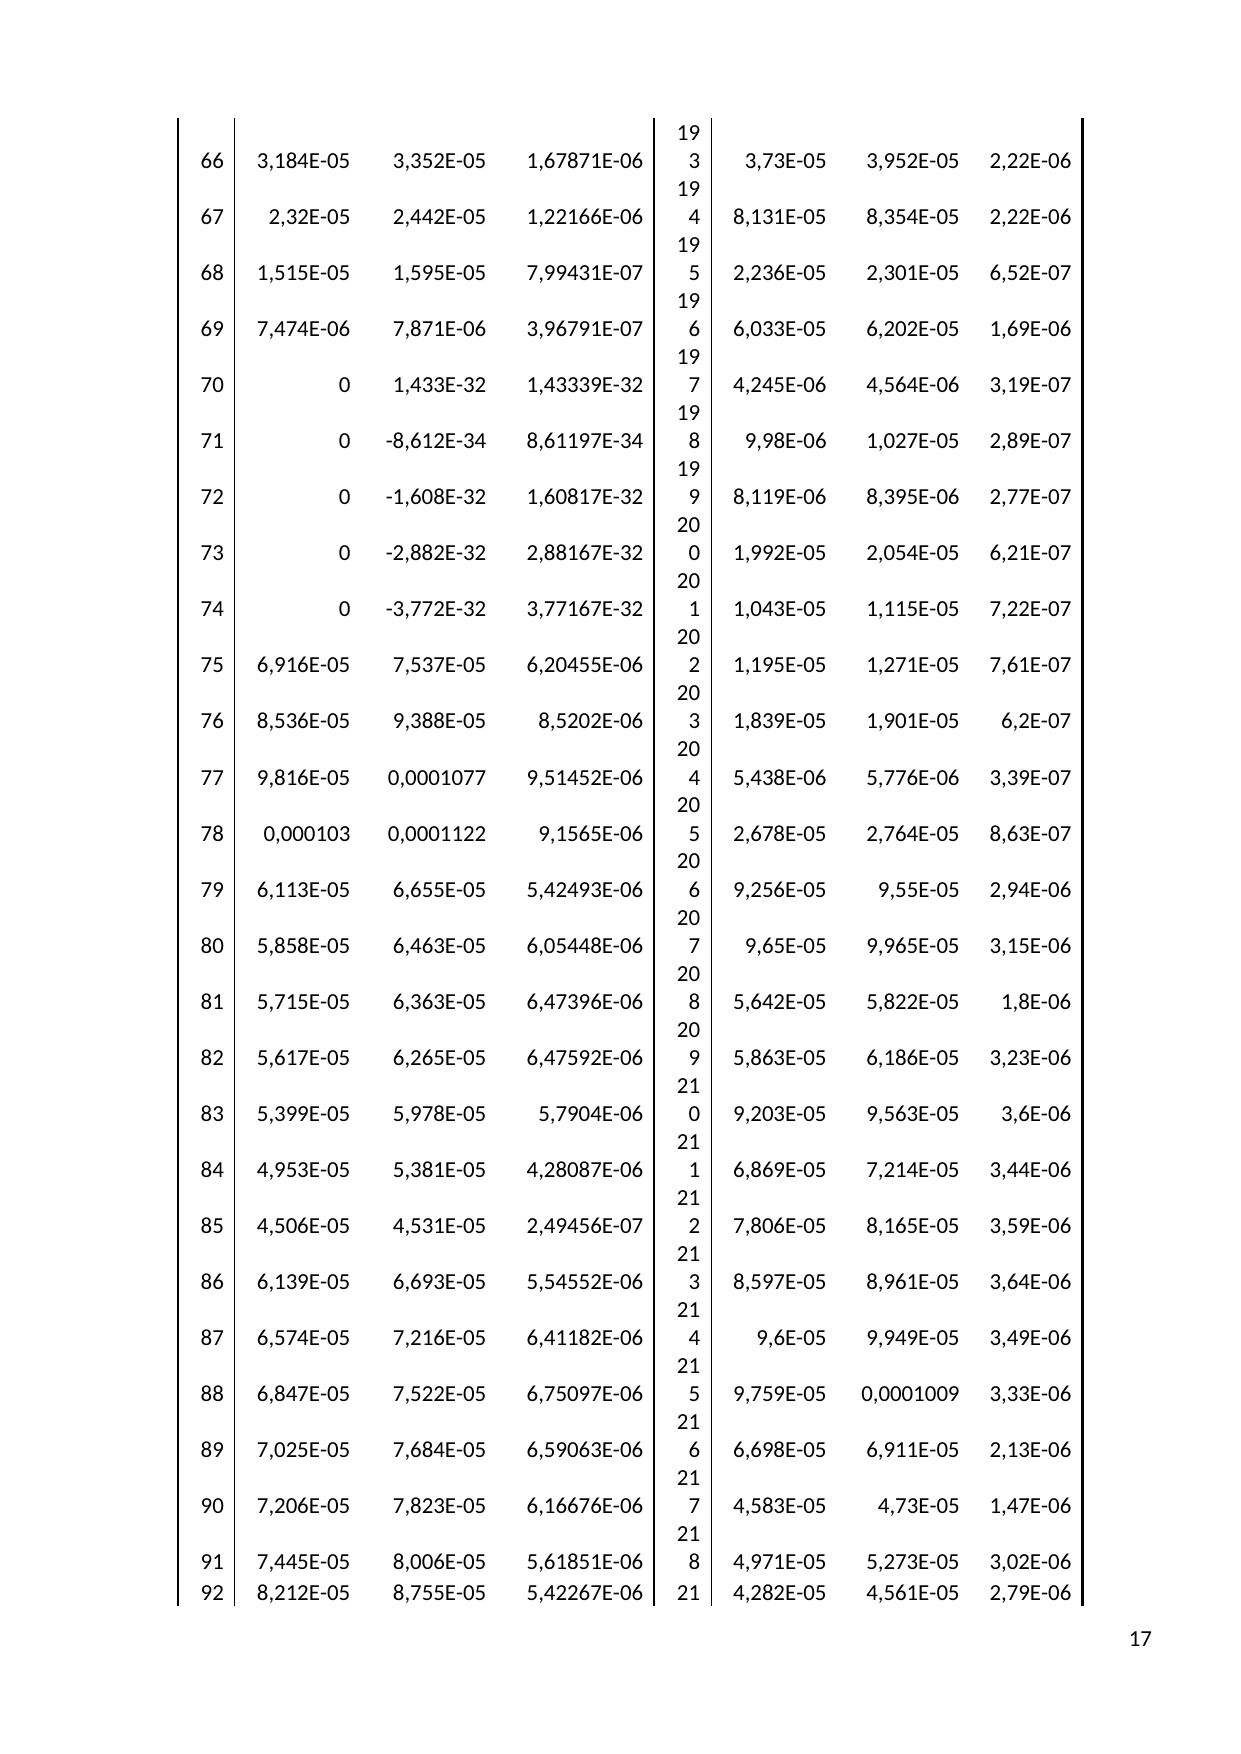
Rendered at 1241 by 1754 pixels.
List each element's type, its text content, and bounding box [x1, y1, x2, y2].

table_cell 195 [655, 230, 711, 286]
table_cell 9,6E-05 [712, 1295, 838, 1351]
table_cell 1,67871E-06 [498, 118, 653, 174]
table_cell 6,21E-07 [971, 510, 1081, 566]
table_cell 6,52E-07 [971, 230, 1081, 286]
table_cell 5,858E-05 [235, 903, 361, 959]
table_cell 1,47E-06 [971, 1463, 1081, 1519]
table_cell 83 [179, 1071, 234, 1127]
table_cell 7,684E-05 [361, 1407, 497, 1463]
table_cell 4,506E-05 [235, 1183, 361, 1239]
table_cell 5,715E-05 [235, 959, 361, 1015]
table_cell 9,965E-05 [838, 903, 971, 959]
table_cell 3,33E-06 [971, 1351, 1081, 1407]
table_cell 3,59E-06 [971, 1183, 1081, 1239]
table_cell 6,265E-05 [361, 1015, 497, 1071]
table_cell 214 [655, 1295, 711, 1351]
table_cell 5,54552E-06 [498, 1239, 653, 1295]
table_cell 213 [655, 1239, 711, 1295]
table_cell 194 [655, 174, 711, 230]
table_cell 5,863E-05 [712, 1015, 838, 1071]
table_cell 0 [235, 398, 361, 454]
table_cell 4,971E-05 [712, 1519, 838, 1575]
table_cell 2,79E-06 [971, 1575, 1081, 1606]
table_cell 5,978E-05 [361, 1071, 497, 1127]
table_cell 77 [179, 735, 234, 791]
table_cell 1,271E-05 [838, 623, 971, 678]
table_cell 199 [655, 454, 711, 510]
table_cell 5,273E-05 [838, 1519, 971, 1575]
table_cell 79 [179, 847, 234, 903]
table_cell 9,203E-05 [712, 1071, 838, 1127]
table_cell 9,55E-05 [838, 847, 971, 903]
table_cell 2,764E-05 [838, 791, 971, 847]
table_cell 2,678E-05 [712, 791, 838, 847]
table_cell 0,0001009 [838, 1351, 971, 1407]
table_cell 216 [655, 1407, 711, 1463]
table_cell 67 [179, 174, 234, 230]
table_cell 218 [655, 1519, 711, 1575]
table_cell 200 [655, 510, 711, 566]
table_cell 0 [235, 510, 361, 566]
table_cell 1,043E-05 [712, 566, 838, 622]
table_cell 1,69E-06 [971, 286, 1081, 342]
table_cell 7,823E-05 [361, 1463, 497, 1519]
table_cell 197 [655, 342, 711, 398]
table_cell 7,206E-05 [235, 1463, 361, 1519]
table_cell 8,63E-07 [971, 791, 1081, 847]
table_cell 2,442E-05 [361, 174, 497, 230]
table_cell 1,60817E-32 [498, 454, 653, 510]
table_cell 74 [179, 566, 234, 622]
table_cell 207 [655, 903, 711, 959]
table_cell 6,75097E-06 [498, 1351, 653, 1407]
table_cell 9,65E-05 [712, 903, 838, 959]
table_cell 219 [655, 1575, 711, 1606]
table_cell 1,515E-05 [235, 230, 361, 286]
table_cell 5,381E-05 [361, 1127, 497, 1183]
table_cell 7,871E-06 [361, 286, 497, 342]
table_cell 82 [179, 1015, 234, 1071]
table_cell 4,282E-05 [712, 1575, 838, 1606]
table_cell 6,113E-05 [235, 847, 361, 903]
table_cell 1,22166E-06 [498, 174, 653, 230]
table_cell 2,32E-05 [235, 174, 361, 230]
table_cell 7,522E-05 [361, 1351, 497, 1407]
table_cell 72 [179, 454, 234, 510]
table_cell 6,847E-05 [235, 1351, 361, 1407]
table_cell 9,816E-05 [235, 735, 361, 791]
table_cell 9,256E-05 [712, 847, 838, 903]
table_cell 6,20455E-06 [498, 623, 653, 678]
table_cell 9,759E-05 [712, 1351, 838, 1407]
table_cell 8,395E-06 [838, 454, 971, 510]
table_cell 3,352E-05 [361, 118, 497, 174]
table_cell 6,47396E-06 [498, 959, 653, 1015]
table_cell 92 [179, 1575, 234, 1606]
table_cell 1,195E-05 [712, 623, 838, 678]
table_cell 4,245E-06 [712, 342, 838, 398]
table_cell 69 [179, 286, 234, 342]
table_cell 4,531E-05 [361, 1183, 497, 1239]
table_cell 71 [179, 398, 234, 454]
table_cell 206 [655, 847, 711, 903]
table_cell 3,952E-05 [838, 118, 971, 174]
table_cell 3,6E-06 [971, 1071, 1081, 1127]
table_cell 4,953E-05 [235, 1127, 361, 1183]
table_cell 6,869E-05 [712, 1127, 838, 1183]
table_cell 1,595E-05 [361, 230, 497, 286]
table_cell 5,61851E-06 [498, 1519, 653, 1575]
table_cell 6,186E-05 [838, 1015, 971, 1071]
table_cell 70 [179, 342, 234, 398]
table_cell 0,0001122 [361, 791, 497, 847]
table_cell 1,901E-05 [838, 679, 971, 734]
table_cell 1,8E-06 [971, 959, 1081, 1015]
table_cell 7,537E-05 [361, 623, 497, 678]
table_cell 3,44E-06 [971, 1127, 1081, 1183]
table_cell 9,98E-06 [712, 398, 838, 454]
table_cell 7,025E-05 [235, 1407, 361, 1463]
table_cell 5,7904E-06 [498, 1071, 653, 1127]
table_cell 8,597E-05 [712, 1239, 838, 1295]
table_cell 198 [655, 398, 711, 454]
table_cell 3,39E-07 [971, 735, 1081, 791]
table_cell 6,693E-05 [361, 1239, 497, 1295]
table_cell 209 [655, 1015, 711, 1071]
table_cell 5,776E-06 [838, 735, 971, 791]
table_cell 7,216E-05 [361, 1295, 497, 1351]
table_cell 6,363E-05 [361, 959, 497, 1015]
table_cell 5,399E-05 [235, 1071, 361, 1127]
table_cell 6,05448E-06 [498, 903, 653, 959]
table_cell 3,19E-07 [971, 342, 1081, 398]
table_cell 8,119E-06 [712, 454, 838, 510]
table_cell 2,77E-07 [971, 454, 1081, 510]
table_cell 1,992E-05 [712, 510, 838, 566]
table_cell 2,054E-05 [838, 510, 971, 566]
table_cell 208 [655, 959, 711, 1015]
table_cell 3,96791E-07 [498, 286, 653, 342]
table_cell 7,22E-07 [971, 566, 1081, 622]
table_cell 5,42493E-06 [498, 847, 653, 903]
table_cell -1,608E-32 [361, 454, 497, 510]
table_cell 203 [655, 679, 711, 734]
table_cell -2,882E-32 [361, 510, 497, 566]
table_cell 3,23E-06 [971, 1015, 1081, 1071]
table_cell 6,47592E-06 [498, 1015, 653, 1071]
table_cell 6,41182E-06 [498, 1295, 653, 1351]
table_cell 3,02E-06 [971, 1519, 1081, 1575]
table_cell 8,961E-05 [838, 1239, 971, 1295]
table_cell 3,184E-05 [235, 118, 361, 174]
table_cell 0 [235, 566, 361, 622]
table_cell 1,433E-32 [361, 342, 497, 398]
table_cell 210 [655, 1071, 711, 1127]
table_cell 0 [235, 342, 361, 398]
table_cell 6,139E-05 [235, 1239, 361, 1295]
table_cell 87 [179, 1295, 234, 1351]
table_cell 6,916E-05 [235, 623, 361, 678]
table_cell 8,354E-05 [838, 174, 971, 230]
table_cell 2,22E-06 [971, 118, 1081, 174]
table_cell 6,59063E-06 [498, 1407, 653, 1463]
table_cell 8,61197E-34 [498, 398, 653, 454]
table_cell 205 [655, 791, 711, 847]
table_cell 5,642E-05 [712, 959, 838, 1015]
table_cell 89 [179, 1407, 234, 1463]
table_cell 9,388E-05 [361, 679, 497, 734]
table_cell 212 [655, 1183, 711, 1239]
table_cell 8,755E-05 [361, 1575, 497, 1606]
table_cell 78 [179, 791, 234, 847]
table_cell 2,49456E-07 [498, 1183, 653, 1239]
table_cell 217 [655, 1463, 711, 1519]
table_cell 2,89E-07 [971, 398, 1081, 454]
table_cell 3,49E-06 [971, 1295, 1081, 1351]
table_cell 215 [655, 1351, 711, 1407]
table_cell 86 [179, 1239, 234, 1295]
table_cell 1,839E-05 [712, 679, 838, 734]
table_cell 2,301E-05 [838, 230, 971, 286]
table_cell 5,822E-05 [838, 959, 971, 1015]
table_cell 6,033E-05 [712, 286, 838, 342]
table_cell 6,463E-05 [361, 903, 497, 959]
table_cell 4,73E-05 [838, 1463, 971, 1519]
table_cell 8,131E-05 [712, 174, 838, 230]
table_cell 2,88167E-32 [498, 510, 653, 566]
table_cell 211 [655, 1127, 711, 1183]
table_cell 7,61E-07 [971, 623, 1081, 678]
table_cell 7,99431E-07 [498, 230, 653, 286]
table_cell 6,202E-05 [838, 286, 971, 342]
table_cell 204 [655, 735, 711, 791]
table_cell 6,911E-05 [838, 1407, 971, 1463]
table_cell 8,165E-05 [838, 1183, 971, 1239]
table_cell 7,214E-05 [838, 1127, 971, 1183]
table_cell 3,73E-05 [712, 118, 838, 174]
table_cell 5,617E-05 [235, 1015, 361, 1071]
table_cell 196 [655, 286, 711, 342]
table_cell 68 [179, 230, 234, 286]
table_cell 84 [179, 1127, 234, 1183]
table_cell 202 [655, 623, 711, 678]
table_cell 2,13E-06 [971, 1407, 1081, 1463]
table_cell 1,43339E-32 [498, 342, 653, 398]
table_cell 3,77167E-32 [498, 566, 653, 622]
table_cell 3,15E-06 [971, 903, 1081, 959]
table_cell 5,438E-06 [712, 735, 838, 791]
table_cell 75 [179, 623, 234, 678]
table_cell 8,212E-05 [235, 1575, 361, 1606]
table_cell 3,64E-06 [971, 1239, 1081, 1295]
table_cell 81 [179, 959, 234, 1015]
table_cell 73 [179, 510, 234, 566]
table_cell 6,2E-07 [971, 679, 1081, 734]
table_cell 80 [179, 903, 234, 959]
table_cell 6,698E-05 [712, 1407, 838, 1463]
table_cell 1,115E-05 [838, 566, 971, 622]
table_cell 0,000103 [235, 791, 361, 847]
table_cell 90 [179, 1463, 234, 1519]
table_cell 8,536E-05 [235, 679, 361, 734]
table_cell 91 [179, 1519, 234, 1575]
table_cell 9,51452E-06 [498, 735, 653, 791]
table_cell 9,949E-05 [838, 1295, 971, 1351]
table_cell 7,445E-05 [235, 1519, 361, 1575]
table_cell 7,474E-06 [235, 286, 361, 342]
table_cell 4,561E-05 [838, 1575, 971, 1606]
table_cell 66 [179, 118, 234, 174]
table_cell 193 [655, 118, 711, 174]
table_cell 2,22E-06 [971, 174, 1081, 230]
table_cell 4,583E-05 [712, 1463, 838, 1519]
table_cell 2,94E-06 [971, 847, 1081, 903]
table_cell 6,16676E-06 [498, 1463, 653, 1519]
table_cell 9,563E-05 [838, 1071, 971, 1127]
table_cell 2,236E-05 [712, 230, 838, 286]
table_cell 6,574E-05 [235, 1295, 361, 1351]
table_cell 9,1565E-06 [498, 791, 653, 847]
table_cell 0,0001077 [361, 735, 497, 791]
table_cell 6,655E-05 [361, 847, 497, 903]
table_cell 7,806E-05 [712, 1183, 838, 1239]
table_cell 4,28087E-06 [498, 1127, 653, 1183]
table_cell 88 [179, 1351, 234, 1407]
table_cell 201 [655, 566, 711, 622]
table_cell 0 [235, 454, 361, 510]
table_cell 76 [179, 679, 234, 734]
table_cell 5,42267E-06 [498, 1575, 653, 1606]
table_cell 8,006E-05 [361, 1519, 497, 1575]
table_cell 8,5202E-06 [498, 679, 653, 734]
table_cell 4,564E-06 [838, 342, 971, 398]
table_cell 1,027E-05 [838, 398, 971, 454]
table_cell 85 [179, 1183, 234, 1239]
table_cell -3,772E-32 [361, 566, 497, 622]
table_cell -8,612E-34 [361, 398, 497, 454]
